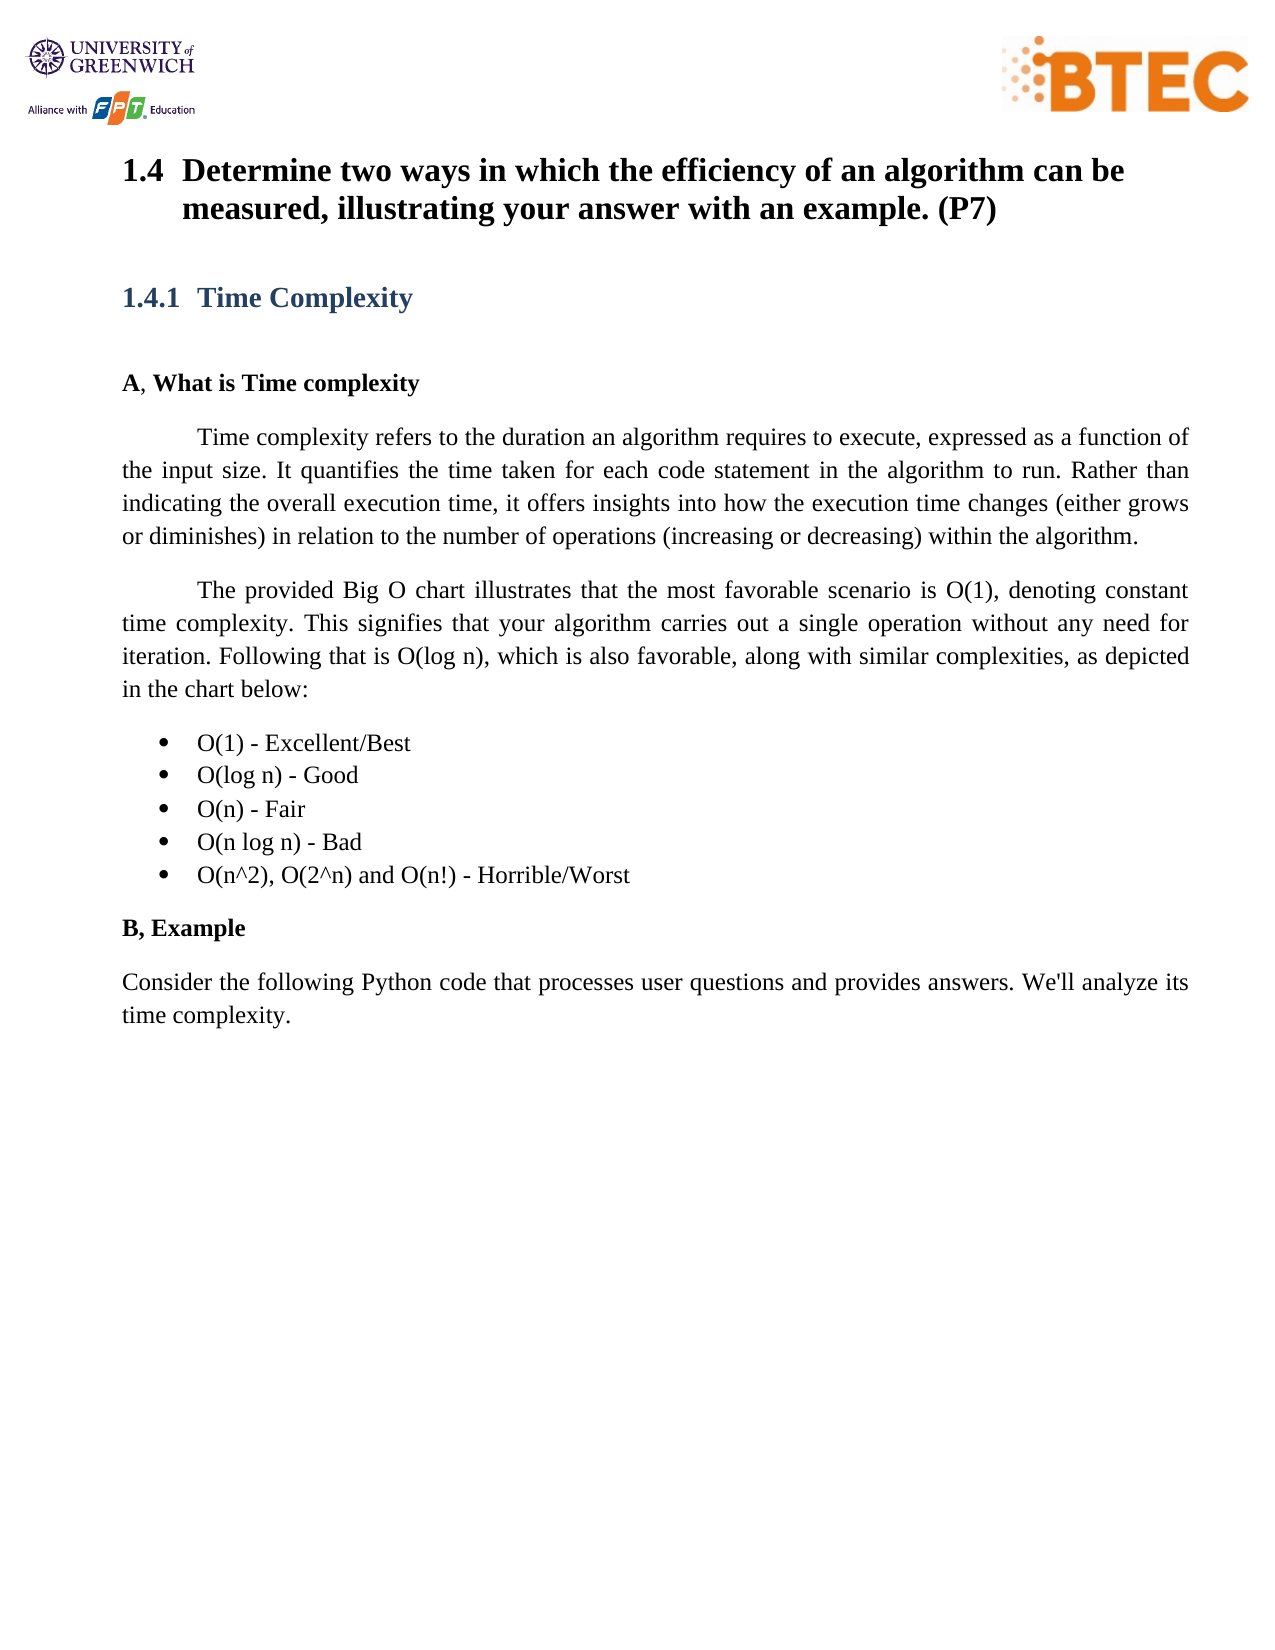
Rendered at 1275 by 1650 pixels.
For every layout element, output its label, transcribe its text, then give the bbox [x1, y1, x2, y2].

list O(log n) - Good [159, 761, 1191, 789]
text Consider the following Python code that processes user questions and provides answers. We'll analyze its time complexity. [122, 967, 1191, 1029]
subtitle Time Complexity [122, 281, 1191, 314]
picture [14, 25, 207, 136]
list O(n log n) - Bad [159, 827, 1191, 855]
text A, What is Time complexity [122, 368, 1191, 397]
picture [1001, 36, 1249, 112]
text B, Example [122, 913, 1191, 942]
text Time complexity refers to the duration an algorithm requires to execute, expressed as a function of the input size. It quantifies the time taken for each code statement in the algorithm to run. Rather than indicating the overall execution time, it offers insights into how the execution time changes (either grows or diminishes) in relation to the number of operations (increasing or decreasing) within the algorithm. [122, 422, 1191, 549]
text The provided Big O chart illustrates that the most favorable scenario is O(1), denoting constant time complexity. This signifies that your algorithm carries out a single operation without any need for iteration. Following that is O(log n), which is also favorable, along with similar complexities, as depicted in the chart below: [122, 575, 1191, 702]
list O(n) - Fair [159, 794, 1191, 822]
subtitle Determine two ways in which the efficiency of an algorithm can be measured, illustrating your answer with an example. (P7) [122, 150, 1191, 227]
list O(n^2), O(2^n) and O(n!) - Horrible/Worst [159, 860, 1191, 888]
list O(1) - Excellent/Best [159, 728, 1191, 756]
